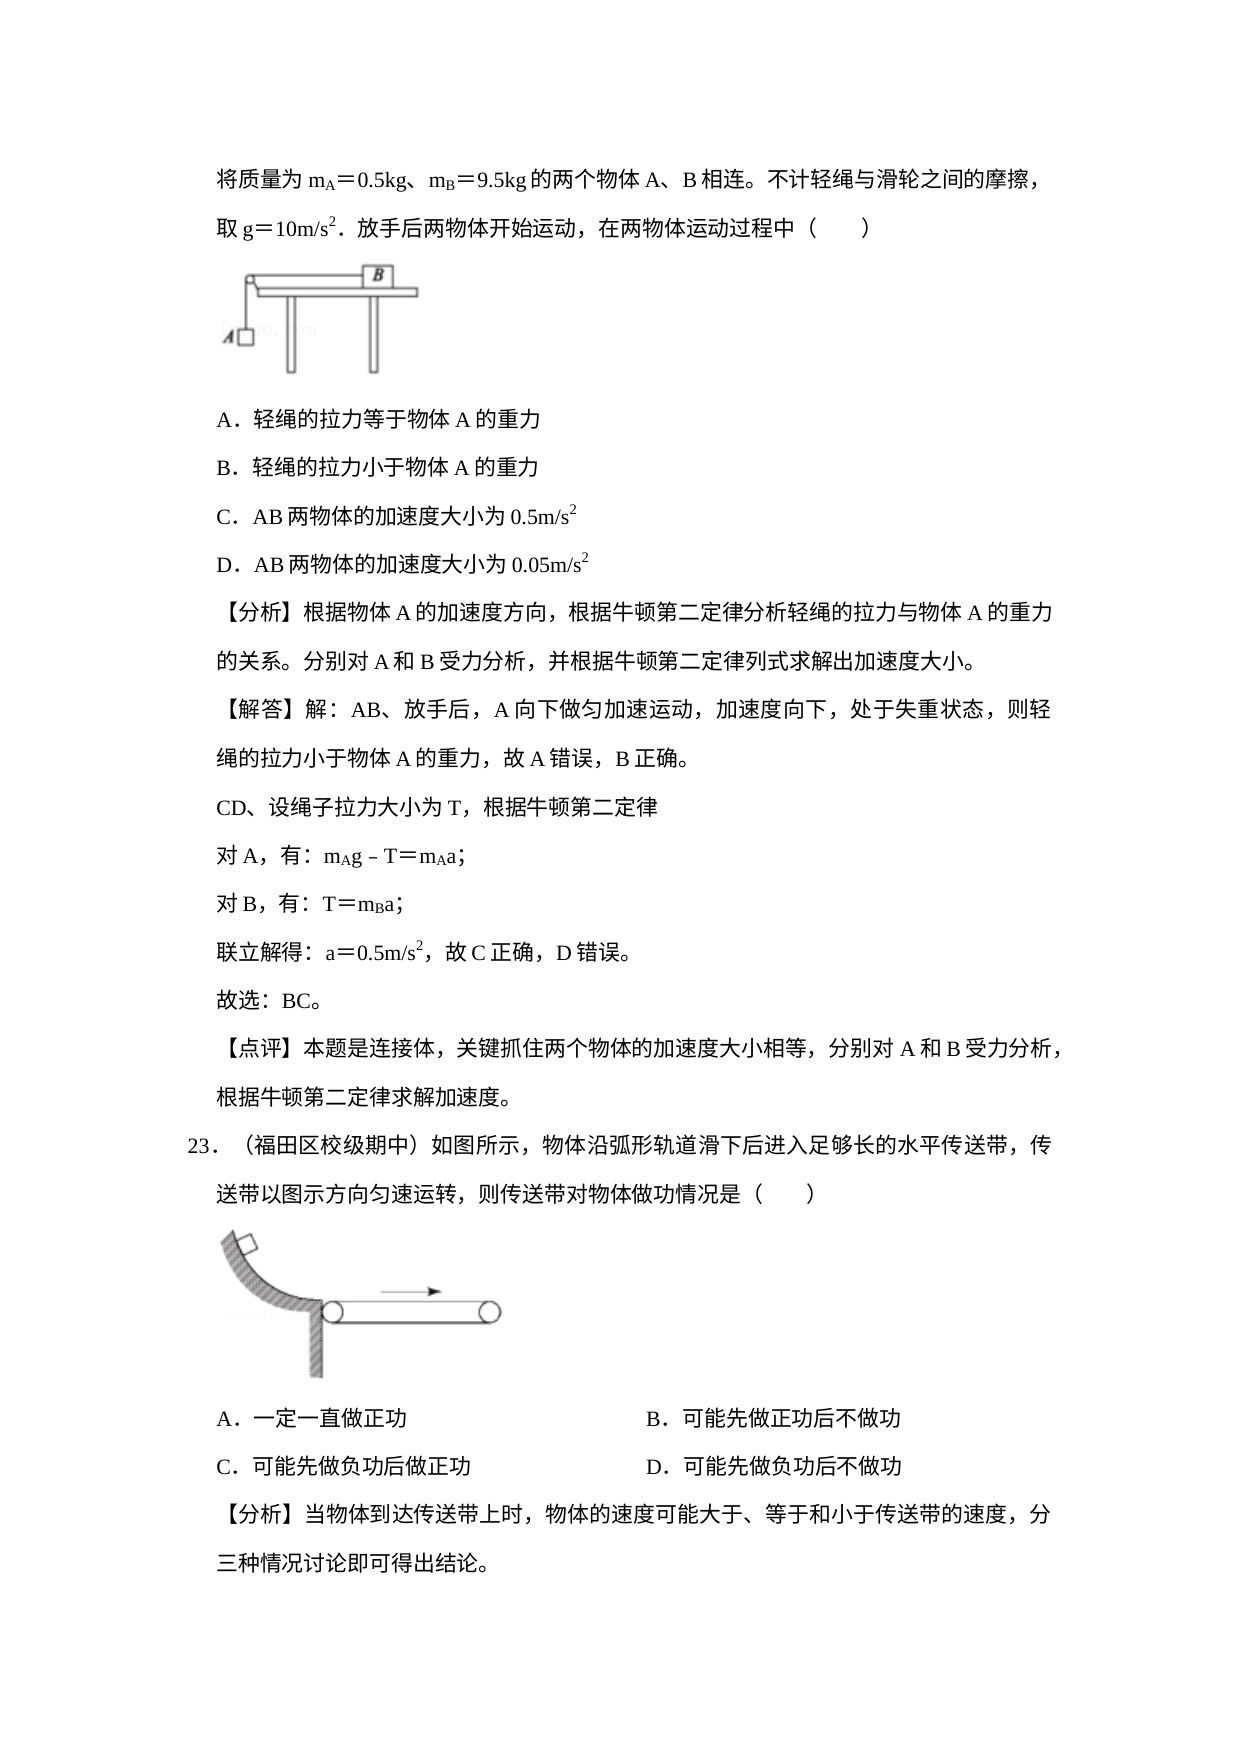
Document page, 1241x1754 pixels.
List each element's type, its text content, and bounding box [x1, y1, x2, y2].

text D．AB两物体的加速度大小为0.05m/s2 [187, 547, 1053, 579]
picture [216, 1225, 507, 1383]
text 联立解得：a＝0.5m/s2，故C正确，D错误。 [216, 934, 1053, 967]
text B．轻绳的拉力小于物体A的重力 [187, 450, 1053, 482]
text 对B，有：T＝mBa； [216, 886, 1053, 918]
text A．轻绳的拉力等于物体A的重力 [187, 402, 1053, 434]
text 【点评】本题是连接体，关键抓住两个物体的加速度大小相等，分别对A和B受力分析，根据牛顿第二定律求解加速度。 [216, 1031, 1053, 1112]
text A．一定一直做正功 B．可能先做正功后不做功 [187, 1400, 1053, 1433]
text 对A，有：mAg﹣T＝mAa； [216, 837, 1053, 870]
text 【分析】当物体到达传送带上时，物体的速度可能大于、等于和小于传送带的速度，分三种情况讨论即可得出结论。 [216, 1497, 1053, 1578]
text C．AB两物体的加速度大小为0.5m/s2 [187, 498, 1053, 531]
text CD、设绳子拉力大小为T，根据牛顿第二定律 [216, 789, 1053, 822]
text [187, 162, 1053, 243]
text 【解答】解：AB、放手后，A向下做匀加速运动，加速度向下，处于失重状态，则轻绳的拉力小于物体A的重力，故A错误，B正确。 [216, 692, 1053, 773]
text 故选：BC。 [216, 982, 1053, 1015]
text 【分析】根据物体A的加速度方向，根据牛顿第二定律分析轻绳的拉力与物体A的重力的关系。分别对A和B受力分析，并根据牛顿第二定律列式求解出加速度大小。 [216, 595, 1053, 676]
picture [216, 259, 424, 380]
text C．可能先做负功后做正功 D．可能先做负功后不做功 [187, 1448, 1053, 1481]
text 23．（福田区校级期中）如图所示，物体沿弧形轨道滑下后进入足够长的水平传送带，传送带以图示方向匀速运转，则传送带对物体做功情况是（ ） [187, 1128, 1053, 1209]
